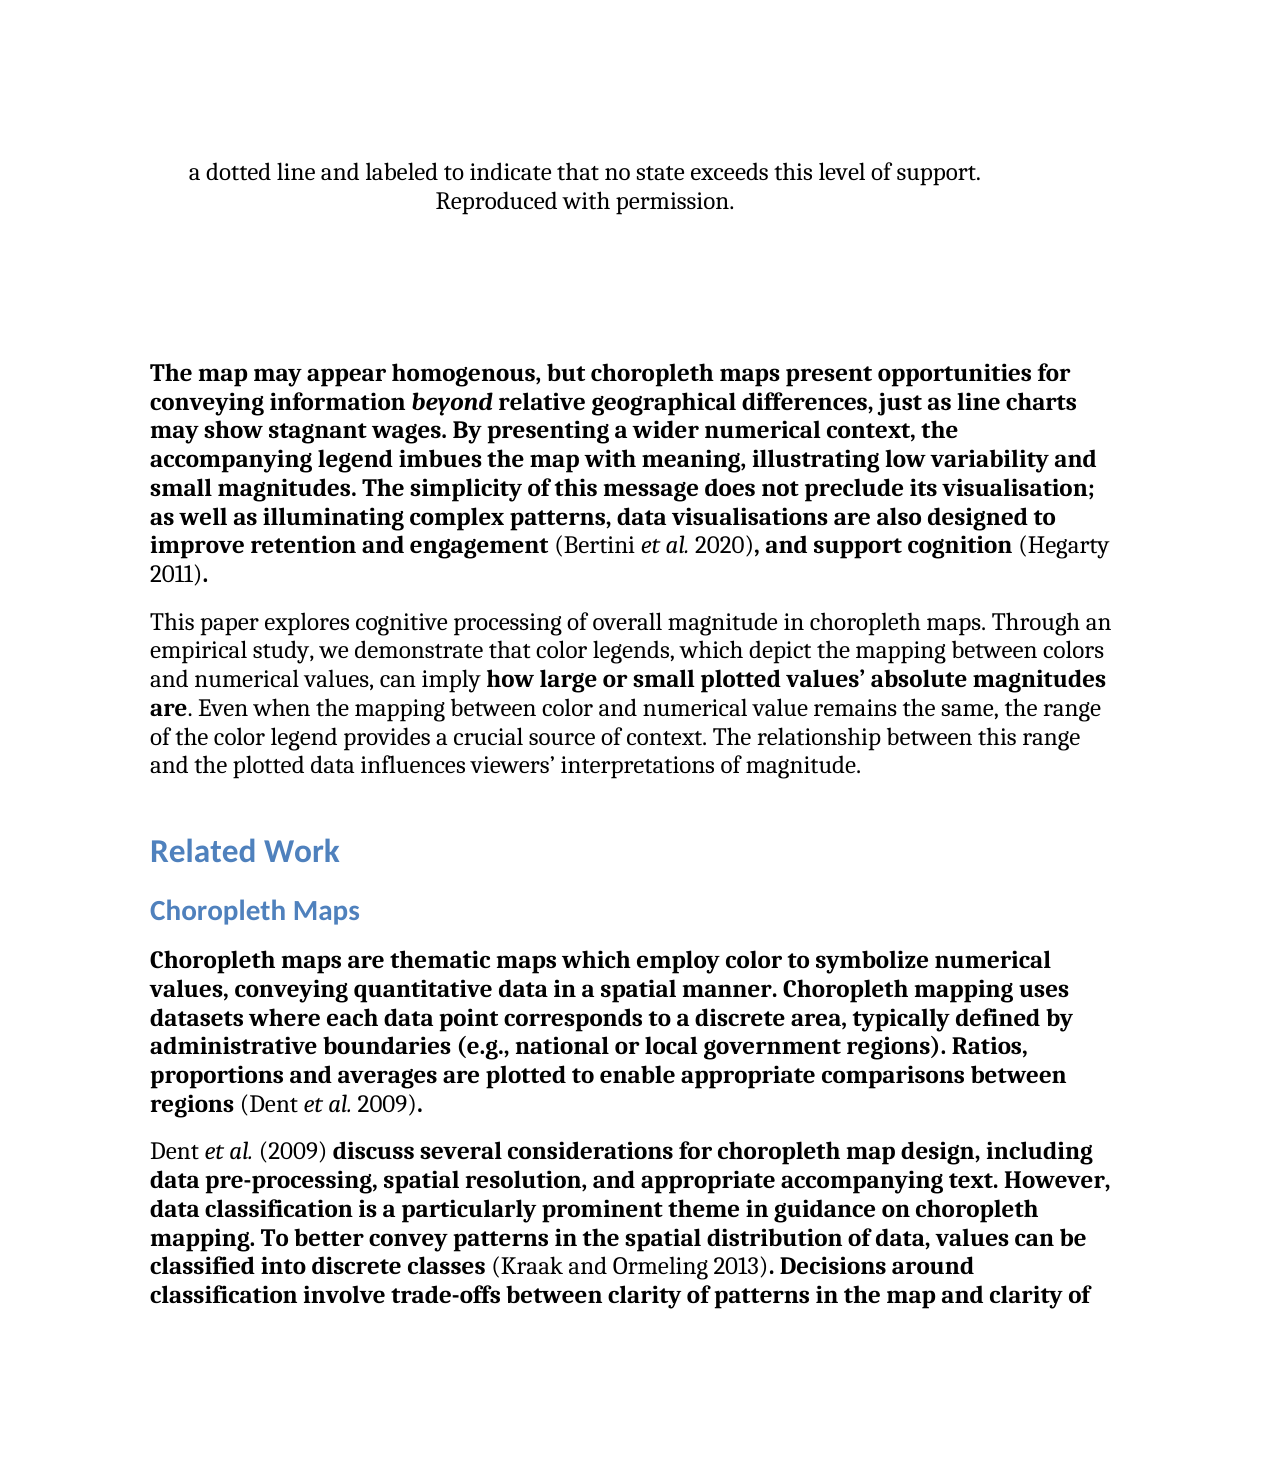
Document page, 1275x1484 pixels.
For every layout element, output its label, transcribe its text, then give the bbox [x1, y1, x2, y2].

subtitle Choropleth Maps [150, 892, 1125, 927]
subtitle Related Work [150, 830, 1125, 871]
text The map may appear homogenous, but choropleth maps present opportunities for conveying information beyond relative geographical differences, just as line charts may show stagnant wages. By presenting a wider numerical context, the accompanying legend imbues the map with meaning, illustrating low variability and small magnitudes. The simplicity of this message does not preclude its visualisation; as well as illuminating complex patterns, data visualisations are also designed to improve retention and engagement (Bertini et al. 2020), and support cognition (Hegarty 2011). [150, 359, 1125, 589]
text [150, 1137, 1125, 1310]
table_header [173, 150, 997, 245]
text This paper explores cognitive processing of overall magnitude in choropleth maps. Through an empirical study, we demonstrate that color legends, which depict the mapping between colors and numerical values, can imply how large or small plotted values’ absolute magnitudes are. Even when the mapping between color and numerical value remains the same, the range of the color legend provides a crucial source of context. The relationship between this range and the plotted data influences viewers’ interpretations of magnitude. [150, 607, 1125, 780]
text Choropleth maps are thematic maps which employ color to symbolize numerical values, conveying quantitative data in a spatial manner. Choropleth mapping uses datasets where each data point corresponds to a discrete area, typically defined by administrative boundaries (e.g., national or local government regions). Ratios, proportions and averages are plotted to enable appropriate comparisons between regions (Dent et al. 2009). [150, 946, 1125, 1118]
